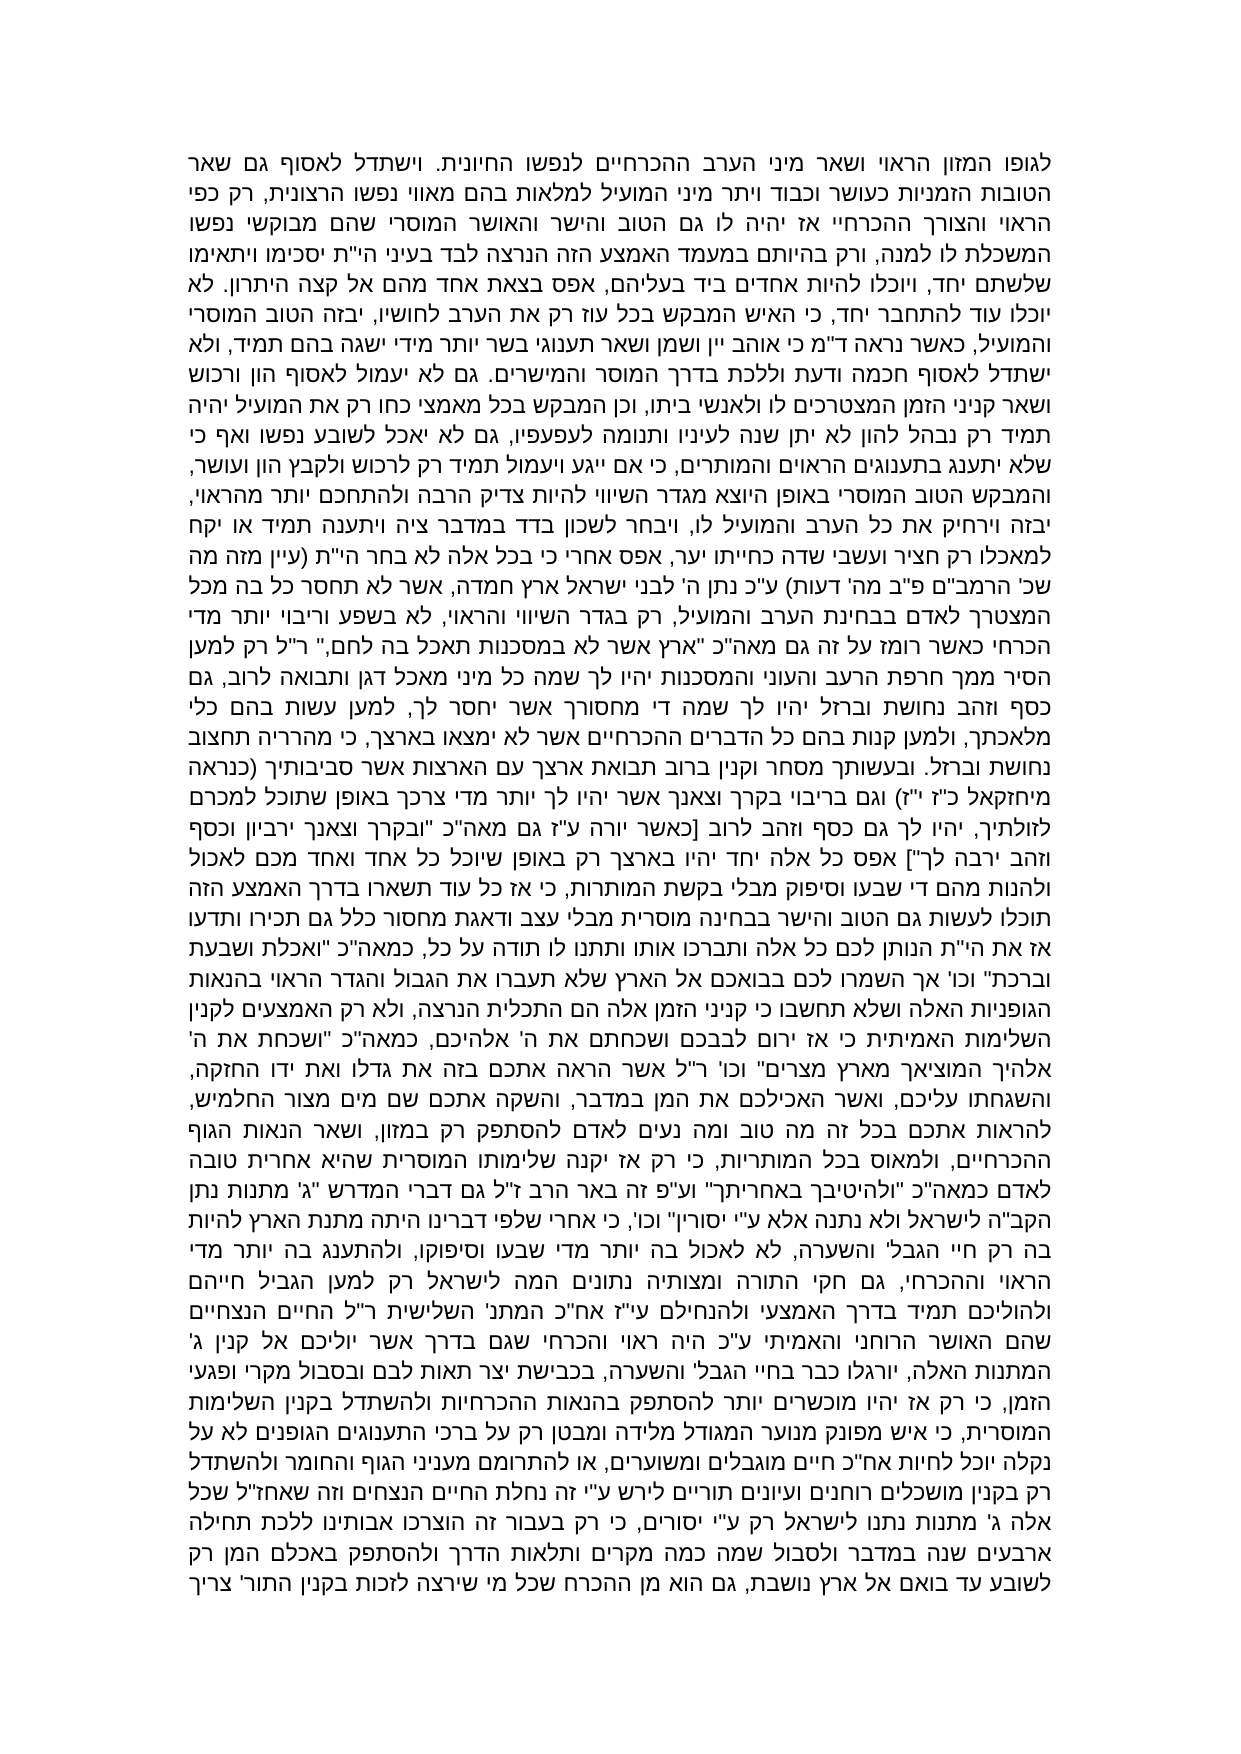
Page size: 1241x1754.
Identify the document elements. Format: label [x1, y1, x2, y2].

text [187, 150, 1053, 1596]
